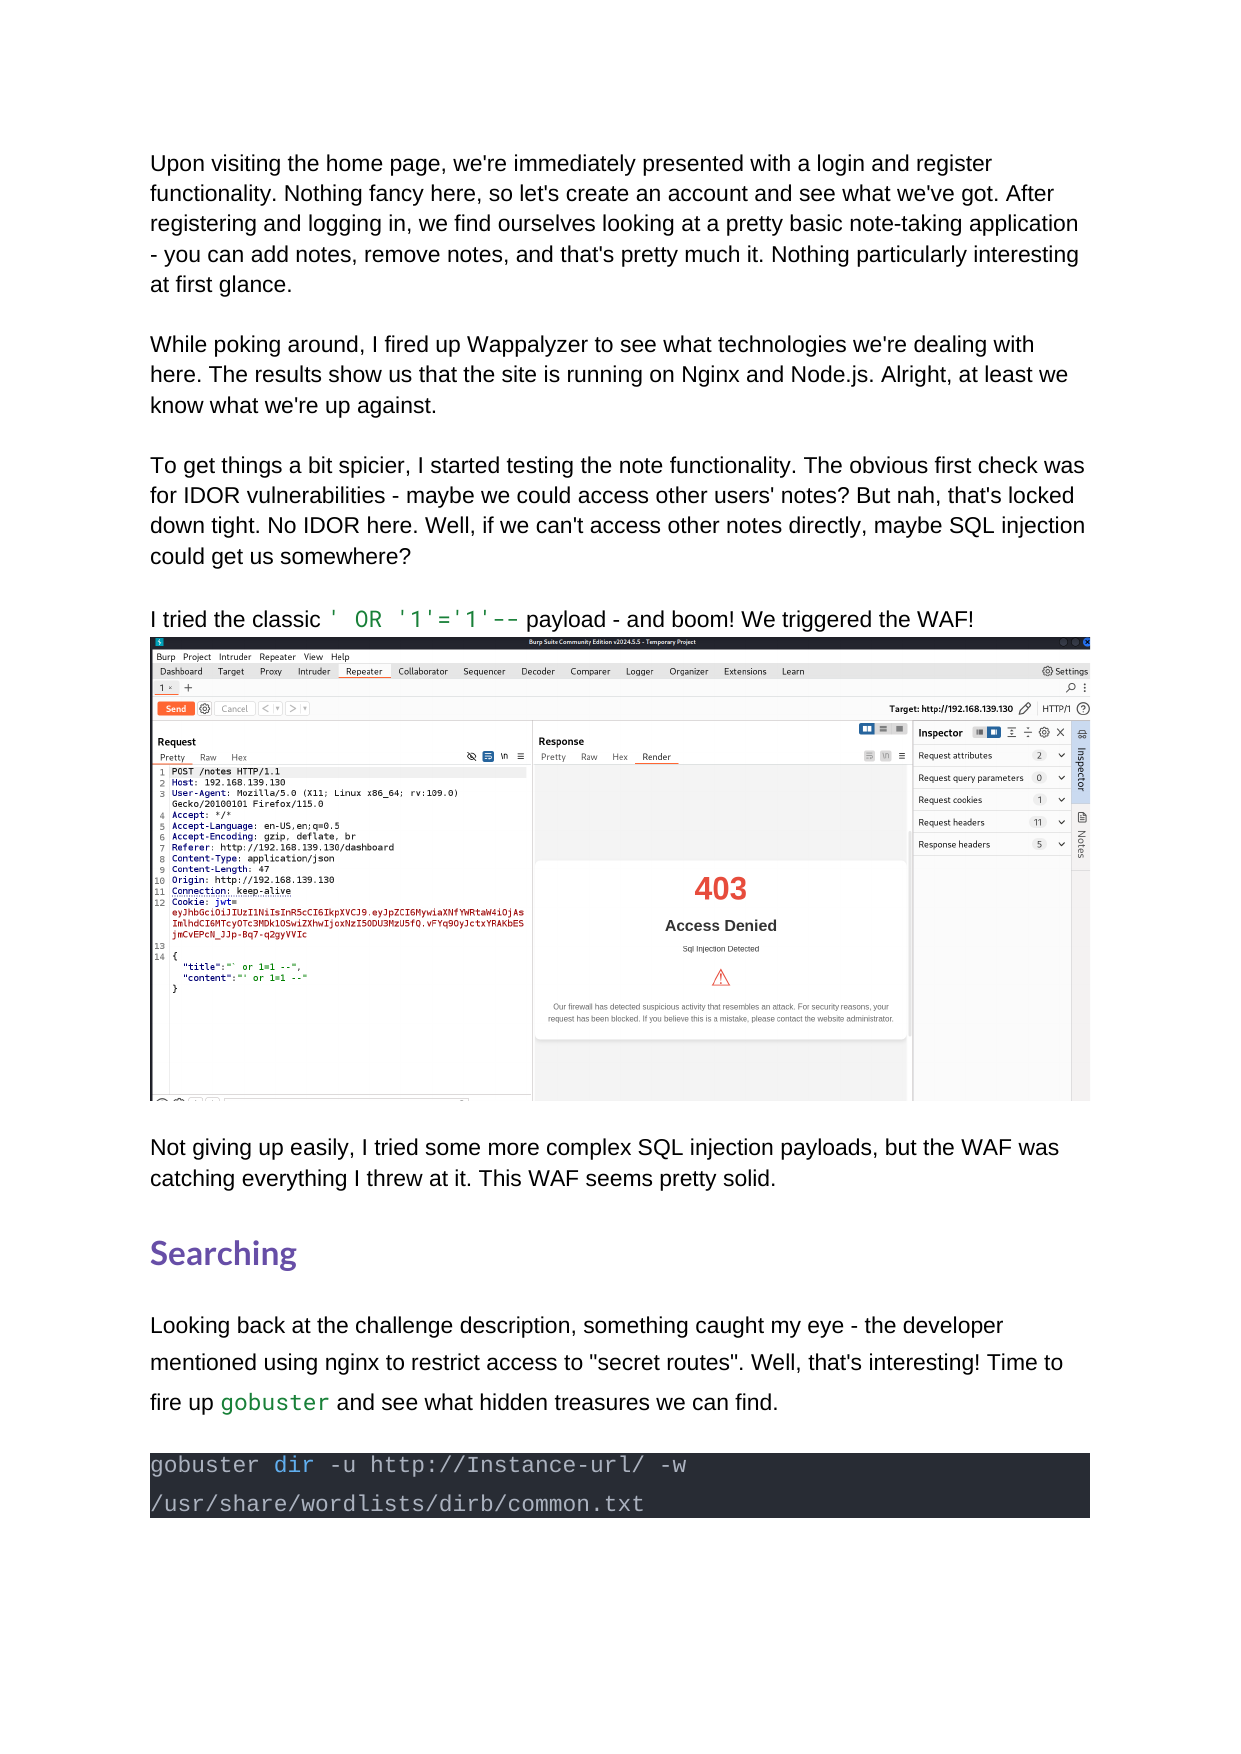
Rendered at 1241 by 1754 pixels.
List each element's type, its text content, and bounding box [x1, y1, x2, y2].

text gobuster dir -u http://Instance-url/ -w /usr/share/wordlists/dirb/common.txt [150, 1453, 1090, 1518]
text Upon visiting the home page, we're immediately presented with a login and register functionality. Nothing fancy here, so let's create an account and see what we've got. After registering and logging in, we find ourselves looking at a pretty basic note-taking application - you can add notes, remove notes, and that's pretty much it. Nothing particularly interesting at first glance. [150, 150, 1090, 297]
text Looking back at the challenge description, something caught my eye - the developer mentioned using nginx to restrict access to "secret routes". Well, that's interesting! Time to fire up gobuster and see what hidden treasures we can find. [150, 1312, 1090, 1417]
text Not giving up easily, I tried some more complex SQL injection payloads, but the WAF was catching everything I threw at it. This WAF seems pretty solid. [150, 1134, 1090, 1191]
text To get things a bit spicier, I started testing the note functionality. The obvious first check was for IDOR vulnerabilities - maybe we could access other users' notes? But nah, that's locked down tight. No IDOR here. Well, if we can't access other notes directly, maybe SQL injection could get us somewhere? [150, 452, 1090, 569]
picture [150, 637, 1091, 1101]
text I tried the classic ' OR '1'='1'-- payload - and boom! We triggered the WAF! [150, 603, 1090, 633]
subtitle Searching [150, 1232, 1090, 1272]
text While poking around, I fired up Wappalyzer to see what technologies we're dealing with here. The results show us that the site is running on Nginx and Node.js. Alright, at least we know what we're up against. [150, 331, 1090, 418]
